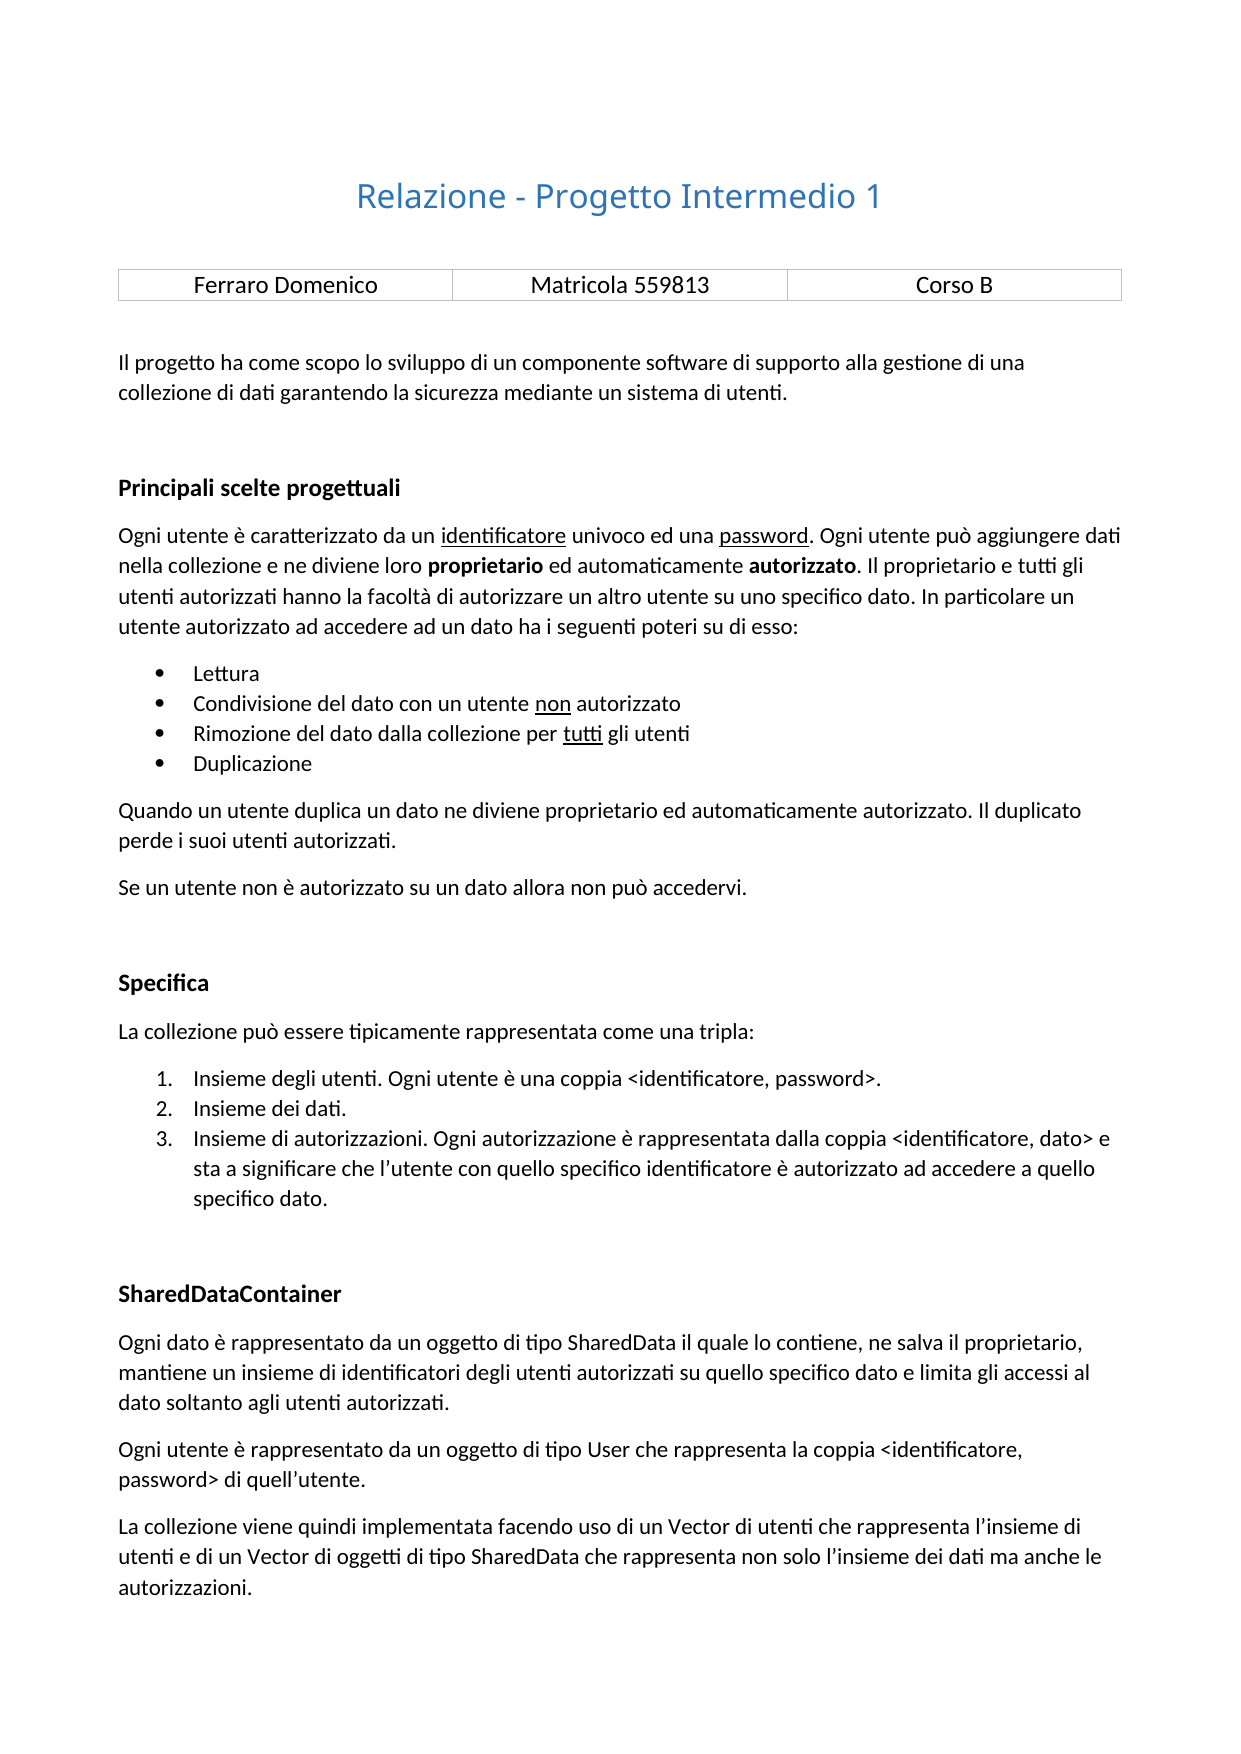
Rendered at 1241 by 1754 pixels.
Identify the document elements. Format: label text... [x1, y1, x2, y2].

list Insieme di autorizzazioni. Ogni autorizzazione è rappresentata dalla coppia <identificatore, dato> e sta a significare che l’utente con quello specifico identificatore è autorizzato ad accedere a quello specifico dato. [156, 1124, 1122, 1213]
list Insieme degli utenti. Ogni utente è una coppia <identificatore, password>. [156, 1064, 1122, 1092]
list Insieme dei dati. [156, 1094, 1122, 1122]
text La collezione può essere tipicamente rappresentata come una tripla: [118, 1017, 1122, 1045]
text Ogni utente è caratterizzato da un identificatore univoco ed una password. Ogni utente può aggiungere dati nella collezione e ne diviene loro proprietario ed automaticamente autorizzato. Il proprietario e tutti gli utenti autorizzati hanno la facoltà di autorizzare un altro utente su uno specifico dato. In particolare un utente autorizzato ad accedere ad un dato ha i seguenti poteri su di esso: [118, 521, 1122, 640]
text Specifica [118, 967, 1122, 998]
list Condivisione del dato con un utente non autorizzato [156, 689, 1122, 717]
text Principali scelte progettuali [118, 472, 1122, 502]
subtitle Relazione - Progetto Intermedio 1 [118, 173, 1122, 218]
list Duplicazione [156, 749, 1122, 778]
text Ogni utente è rappresentato da un oggetto di tipo User che rappresenta la coppia <identificatore, password> di quell’utente. [118, 1435, 1122, 1493]
table_header Corso B [788, 270, 1121, 300]
text Il progetto ha come scopo lo sviluppo di un componente software di supporto alla gestione di una collezione di dati garantendo la sicurezza mediante un sistema di utenti. [118, 348, 1122, 406]
text Quando un utente duplica un dato ne diviene proprietario ed automaticamente autorizzato. Il duplicato perde i suoi utenti autorizzati. [118, 796, 1122, 855]
text SharedDataContainer [118, 1278, 1122, 1309]
text Ogni dato è rappresentato da un oggetto di tipo SharedData il quale lo contiene, ne salva il proprietario, mantiene un insieme di identificatori degli utenti autorizzati su quello specifico dato e limita gli accessi al dato soltanto agli utenti autorizzati. [118, 1328, 1122, 1416]
text La collezione viene quindi implementata facendo uso di un Vector di utenti che rappresenta l’insieme di utenti e di un Vector di oggetti di tipo SharedData che rappresenta non solo l’insieme dei dati ma anche le autorizzazioni. [118, 1512, 1122, 1601]
list Rimozione del dato dalla collezione per tutti gli utenti [156, 719, 1122, 747]
text Se un utente non è autorizzato su un dato allora non può accedervi. [118, 873, 1122, 902]
table_header Ferraro Domenico [119, 270, 452, 300]
table_header Matricola 559813 [453, 270, 787, 300]
list Lettura [156, 659, 1122, 687]
